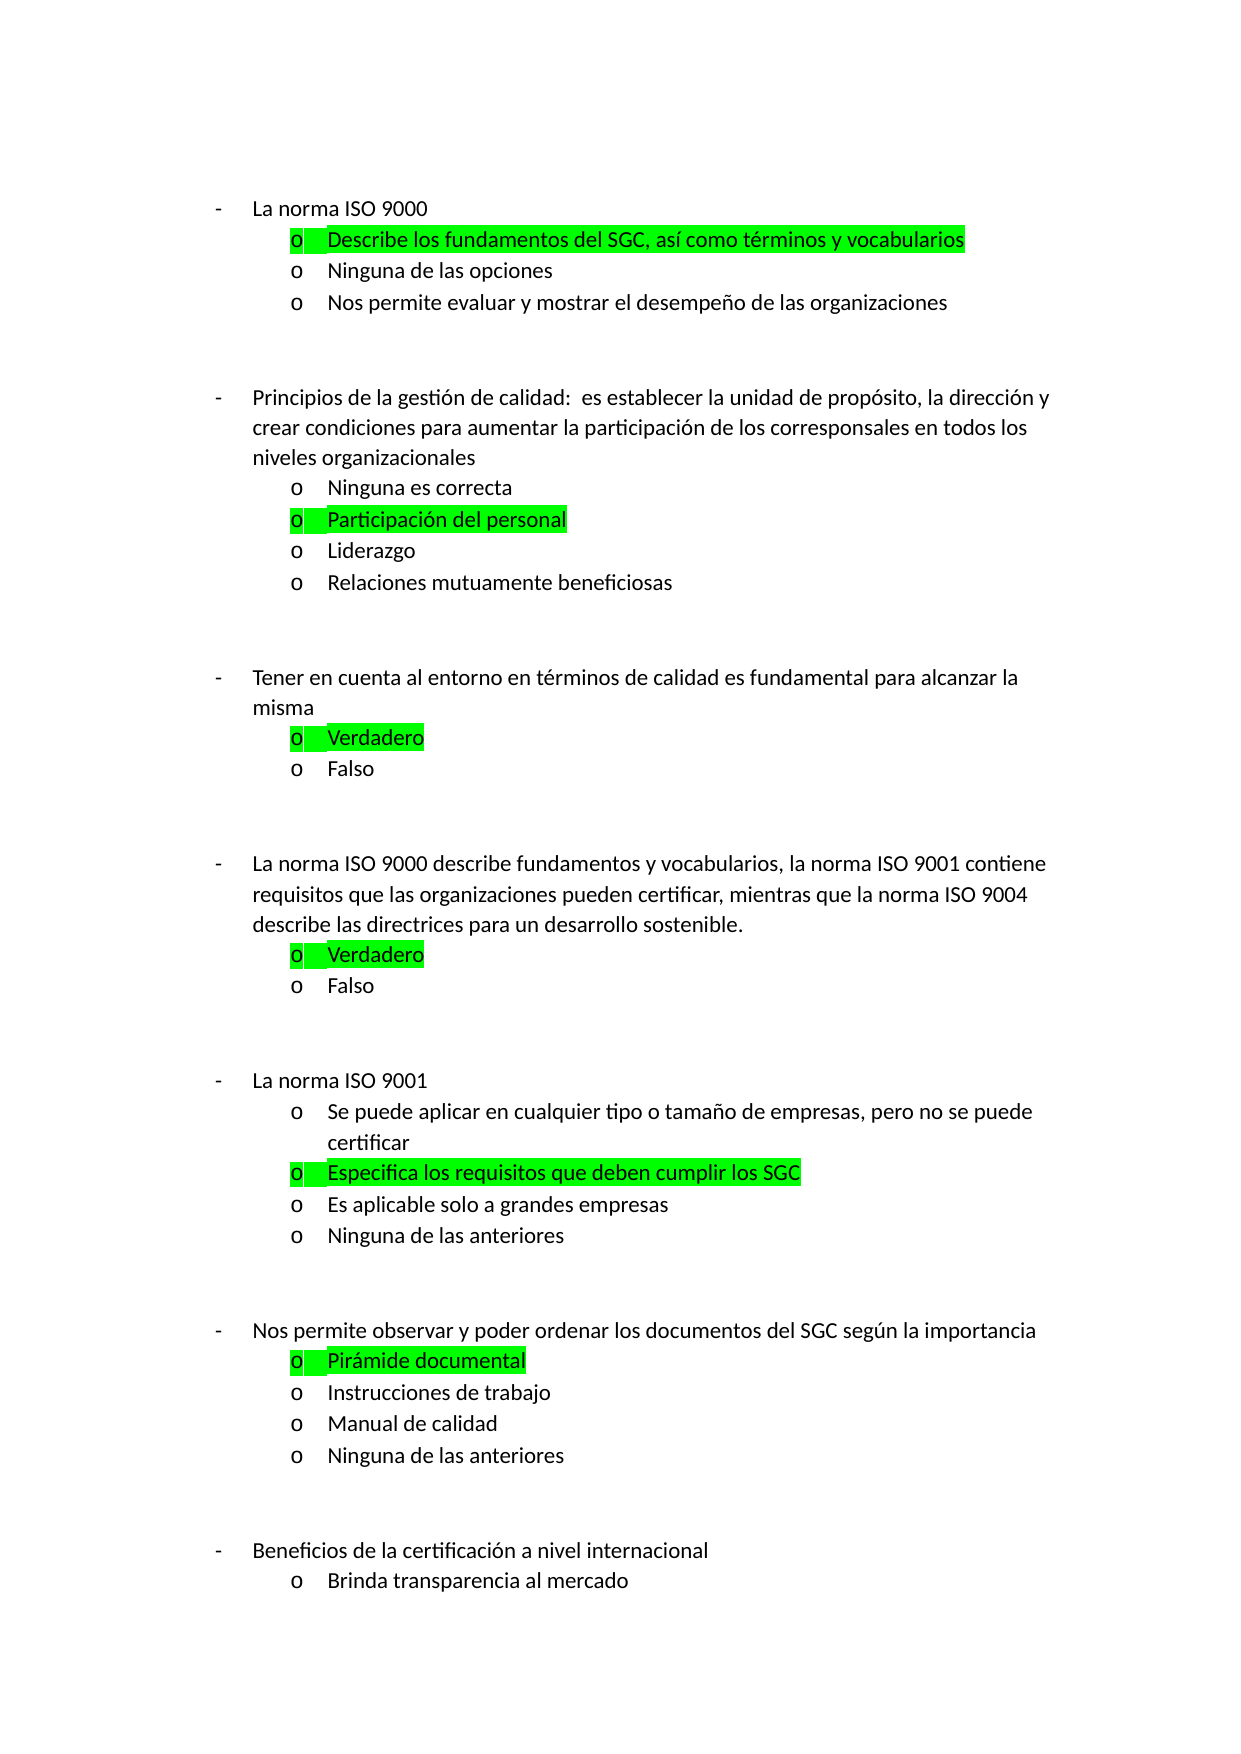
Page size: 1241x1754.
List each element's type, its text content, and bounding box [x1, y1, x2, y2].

list Es aplicable solo a grandes empresas [290, 1190, 1063, 1219]
list Brinda transparencia al mercado [290, 1566, 1063, 1595]
list Falso [290, 754, 1063, 784]
list Liderazgo [290, 536, 1063, 565]
list Tener en cuenta al entorno en términos de calidad es fundamental para alcanzar la misma [215, 663, 1063, 721]
list La norma ISO 9000 [215, 194, 1063, 222]
list Verdadero [327, 723, 1063, 752]
list Ninguna es correcta [290, 473, 1063, 502]
list Ninguna de las anteriores [290, 1441, 1063, 1470]
list Manual de calidad [290, 1409, 1063, 1438]
list La norma ISO 9000 describe fundamentos y vocabularios, la norma ISO 9001 contiene requisitos que las organizaciones pueden certificar, mientras que la norma ISO 9004 describe las directrices para un desarrollo sostenible. [215, 849, 1063, 938]
list Nos permite evaluar y mostrar el desempeño de las organizaciones [290, 288, 1063, 317]
list Beneficios de la certificación a nivel internacional [215, 1536, 1063, 1564]
list Verdadero [327, 940, 1063, 969]
list Se puede aplicar en cualquier tipo o tamaño de empresas, pero no se puede certificar [290, 1097, 1063, 1156]
list Describe los fundamentos del SGC, así como términos y vocabularios [327, 225, 1063, 254]
list Verdadero [290, 723, 327, 752]
list Verdadero [290, 940, 327, 969]
list Ninguna de las anteriores [290, 1221, 1063, 1250]
list La norma ISO 9001 [215, 1067, 1063, 1094]
list Ninguna de las opciones [290, 256, 1063, 285]
list Especifica los requisitos que deben cumplir los SGC [327, 1158, 1063, 1187]
list Pirámide documental [327, 1346, 1063, 1376]
list Relaciones mutuamente beneficiosas [290, 568, 1063, 597]
list Falso [290, 972, 1063, 1001]
list Participación del personal [327, 505, 1063, 534]
list Principios de la gestión de calidad: es establecer la unidad de propósito, la dirección y crear condiciones para aumentar la participación de los corresponsales en todos los niveles organizacionales [215, 383, 1063, 471]
list Nos permite observar y poder ordenar los documentos del SGC según la importancia [215, 1316, 1063, 1344]
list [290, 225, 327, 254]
list Instrucciones de trabajo [290, 1378, 1063, 1407]
